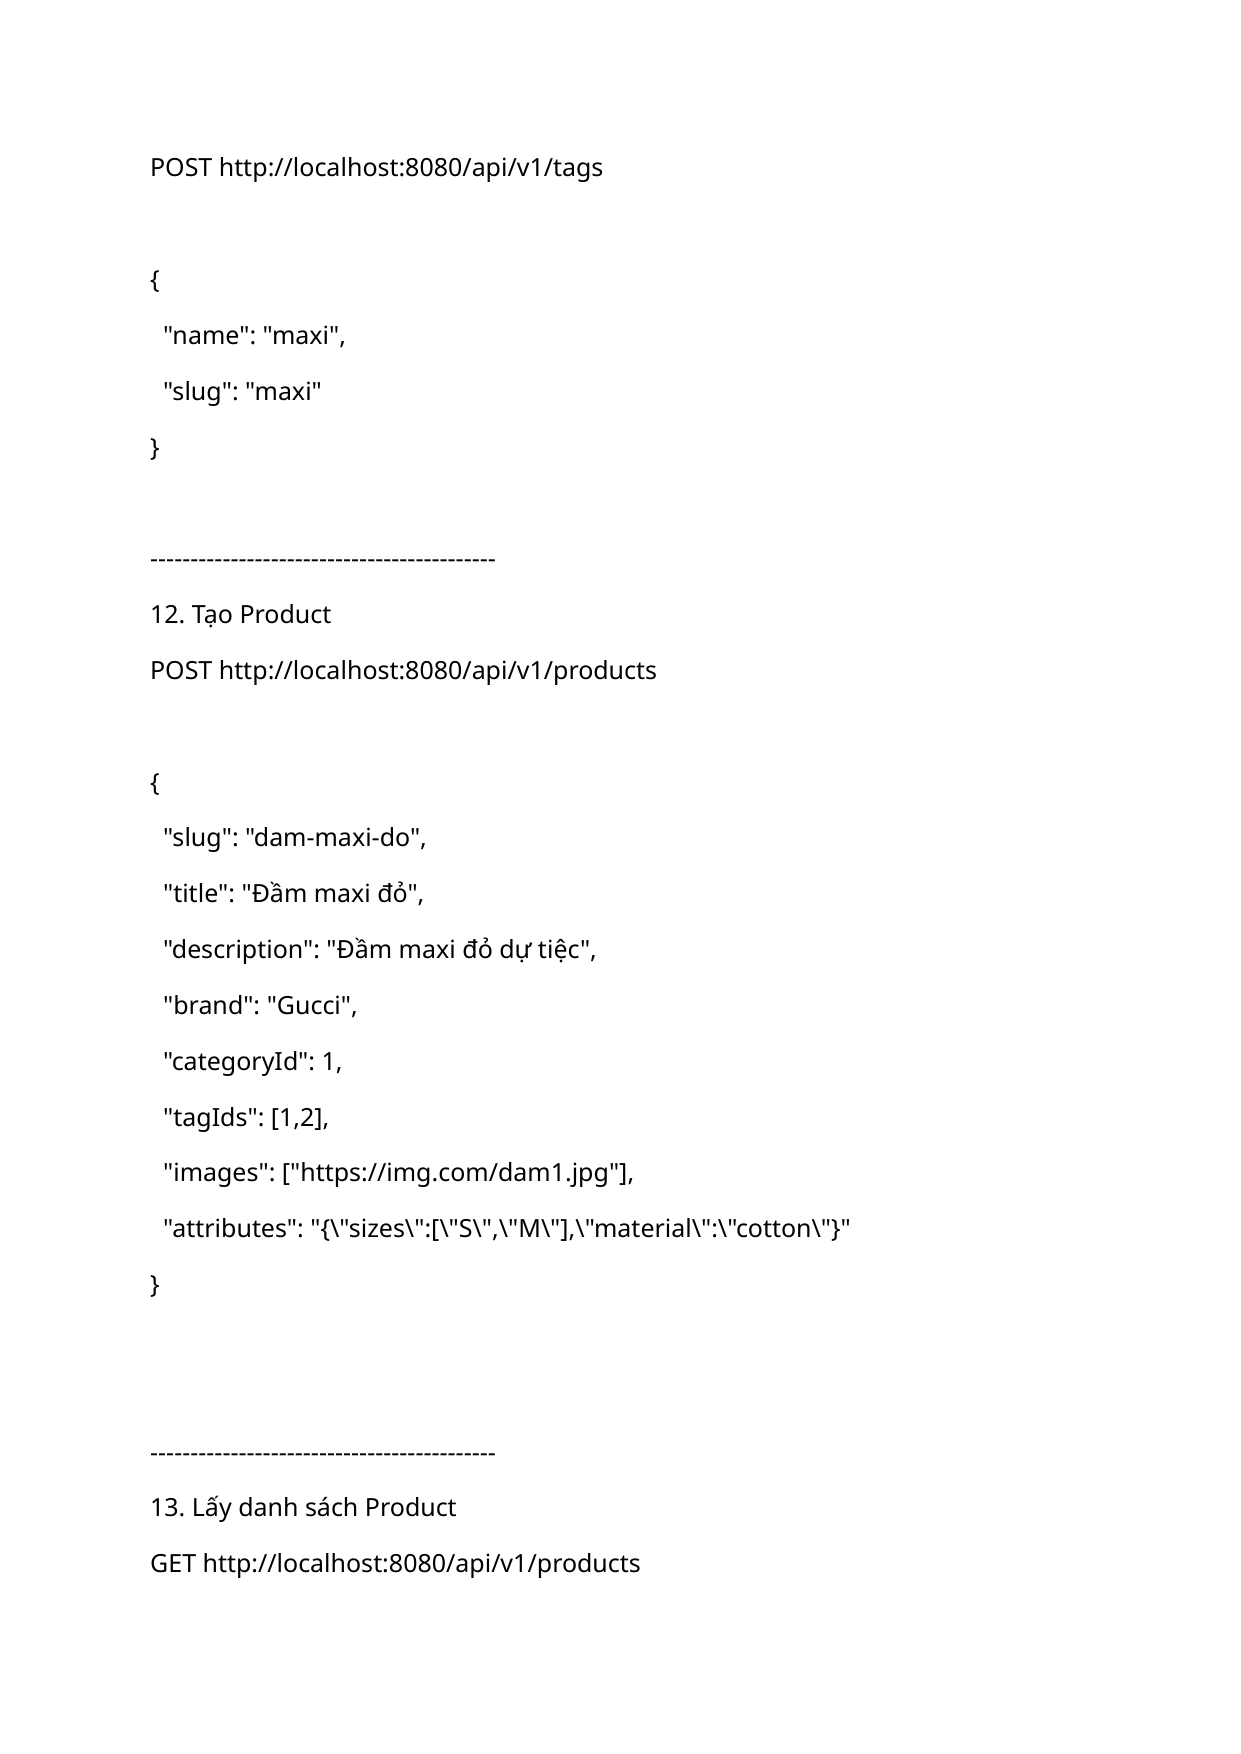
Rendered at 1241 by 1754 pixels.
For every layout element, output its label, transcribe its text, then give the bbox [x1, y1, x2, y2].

text "images": ["https://img.com/dam1.jpg"], [150, 1155, 1090, 1189]
text "brand": "Gucci", [150, 987, 1090, 1022]
text } [150, 429, 1090, 463]
text ------------------------------------------- [150, 1434, 1090, 1468]
text GET http://localhost:8080/api/v1/products [150, 1546, 1090, 1580]
text "title": "Đầm maxi đỏ", [150, 876, 1090, 910]
text "description": "Đầm maxi đỏ dự tiệc", [150, 932, 1090, 966]
text } [150, 1267, 1090, 1301]
text "tagIds": [1,2], [150, 1099, 1090, 1133]
text "slug": "dam-maxi-do", [150, 820, 1090, 854]
text "categoryId": 1, [150, 1043, 1090, 1077]
text { [150, 262, 1090, 296]
text "slug": "maxi" [150, 373, 1090, 407]
text "attributes": "{\"sizes\":[\"S\",\"M\"],\"material\":\"cotton\"}" [150, 1211, 1090, 1245]
text 13. Lấy danh sách Product [150, 1490, 1090, 1524]
text { [150, 764, 1090, 798]
text "name": "maxi", [150, 317, 1090, 352]
text 12. Tạo Product [150, 597, 1090, 631]
text POST http://localhost:8080/api/v1/products [150, 652, 1090, 687]
text POST http://localhost:8080/api/v1/tags [150, 150, 1090, 184]
text ------------------------------------------- [150, 541, 1090, 575]
